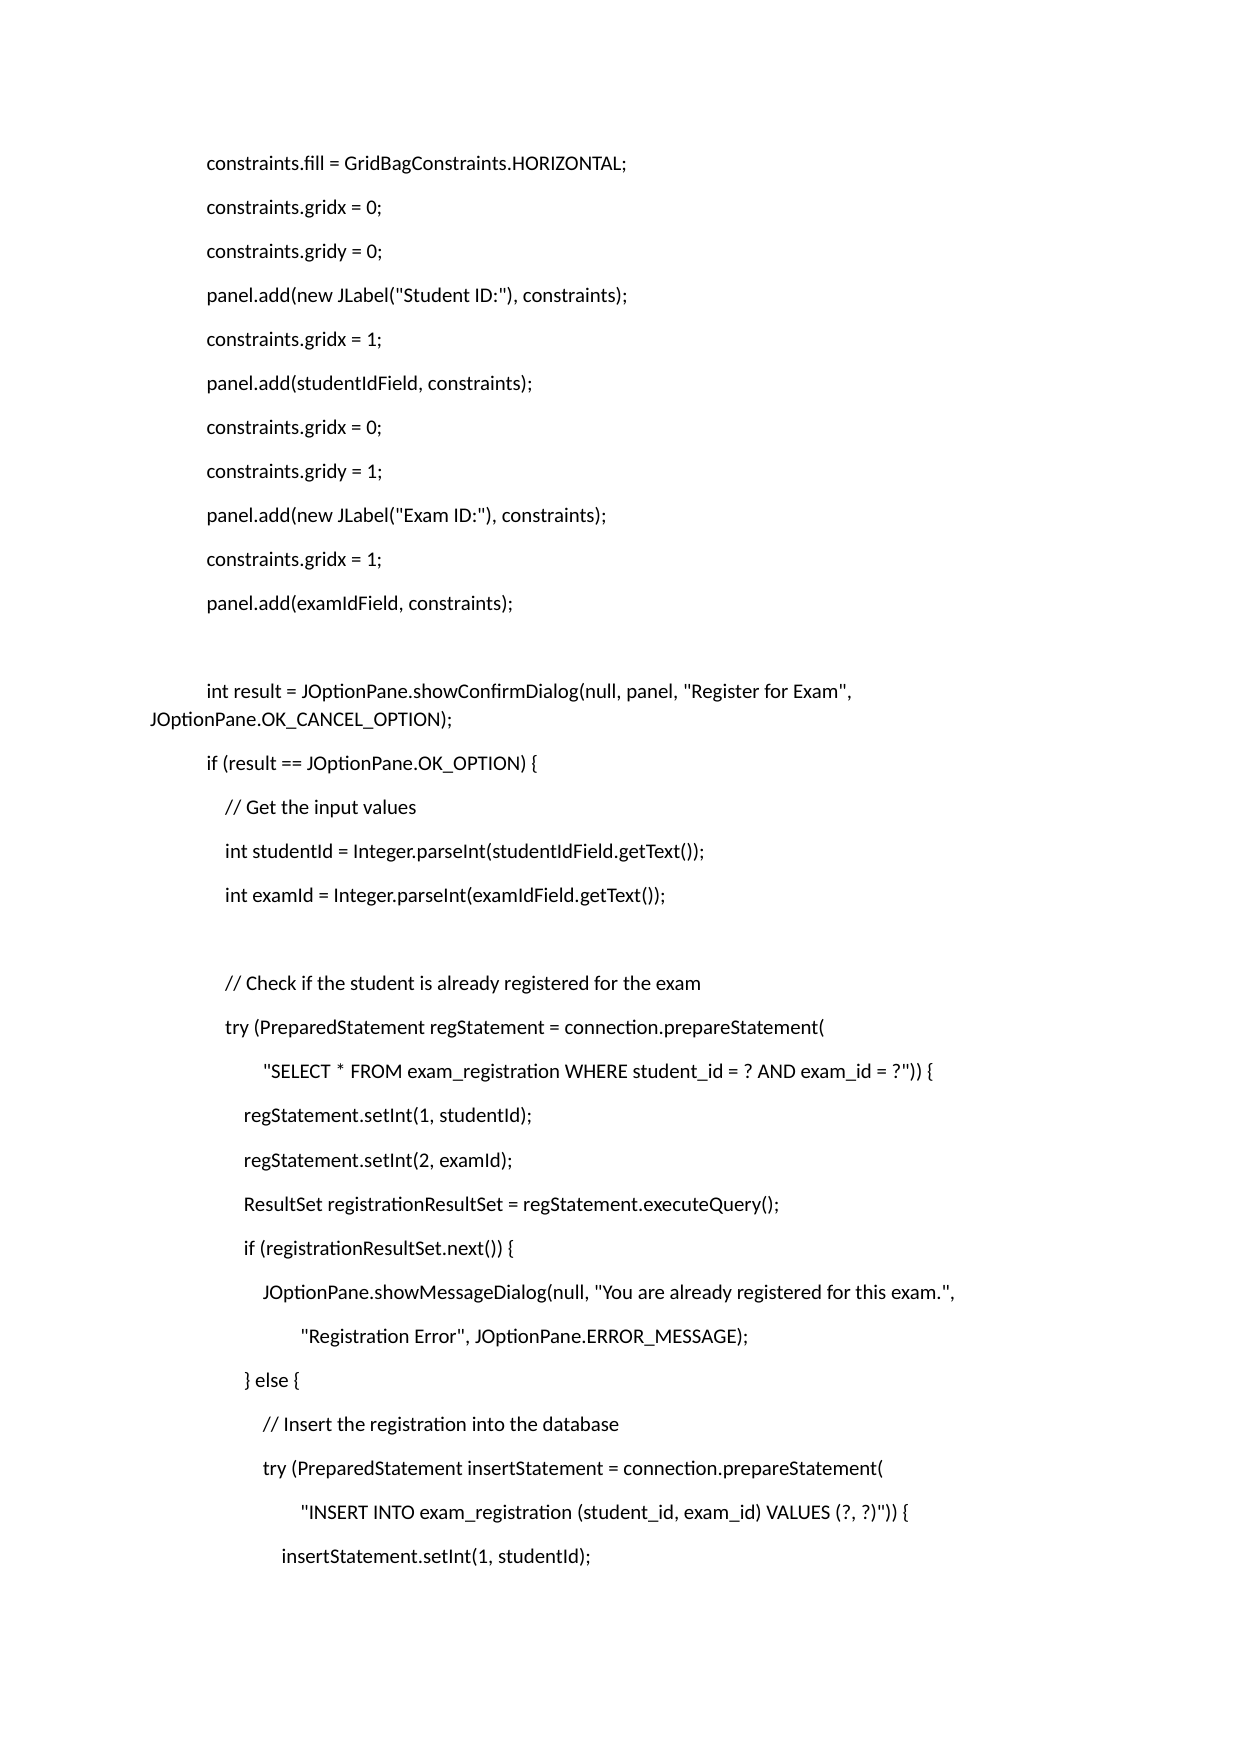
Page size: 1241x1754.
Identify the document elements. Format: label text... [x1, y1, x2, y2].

text // Check if the student is already registered for the exam [150, 971, 1090, 996]
text try (PreparedStatement insertStatement = connection.prepareStatement( [150, 1455, 1090, 1481]
text constraints.gridx = 0; [150, 194, 1090, 219]
text JOptionPane.showMessageDialog(null, "You are already registered for this exam.", [150, 1279, 1090, 1304]
text panel.add(new JLabel("Student ID:"), constraints); [150, 282, 1090, 308]
text int result = JOptionPane.showConfirmDialog(null, panel, "Register for Exam", JOptionPane.OK_CANCEL_OPTION); [150, 679, 1090, 732]
text ResultSet registrationResultSet = regStatement.executeQuery(); [150, 1191, 1090, 1216]
text insertStatement.setInt(1, studentId); [150, 1543, 1090, 1569]
text regStatement.setInt(2, examId); [150, 1147, 1090, 1172]
text regStatement.setInt(1, studentId); [150, 1103, 1090, 1128]
text constraints.fill = GridBagConstraints.HORIZONTAL; [150, 150, 1090, 175]
text constraints.gridx = 1; [150, 547, 1090, 572]
text int studentId = Integer.parseInt(studentIdField.getText()); [150, 838, 1090, 864]
text constraints.gridx = 0; [150, 414, 1090, 440]
text constraints.gridy = 0; [150, 238, 1090, 263]
text panel.add(examIdField, constraints); [150, 591, 1090, 616]
text // Get the input values [150, 794, 1090, 820]
text if (registrationResultSet.next()) { [150, 1235, 1090, 1260]
text int examId = Integer.parseInt(examIdField.getText()); [150, 882, 1090, 908]
text constraints.gridy = 1; [150, 458, 1090, 484]
text panel.add(studentIdField, constraints); [150, 370, 1090, 396]
text constraints.gridx = 1; [150, 326, 1090, 352]
text "SELECT * FROM exam_registration WHERE student_id = ? AND exam_id = ?")) { [150, 1059, 1090, 1084]
text "Registration Error", JOptionPane.ERROR_MESSAGE); [150, 1323, 1090, 1348]
text "INSERT INTO exam_registration (student_id, exam_id) VALUES (?, ?)")) { [150, 1499, 1090, 1525]
text } else { [150, 1367, 1090, 1392]
text panel.add(new JLabel("Exam ID:"), constraints); [150, 502, 1090, 528]
text // Insert the registration into the database [150, 1411, 1090, 1437]
text try (PreparedStatement regStatement = connection.prepareStatement( [150, 1014, 1090, 1040]
text if (result == JOptionPane.OK_OPTION) { [150, 750, 1090, 776]
